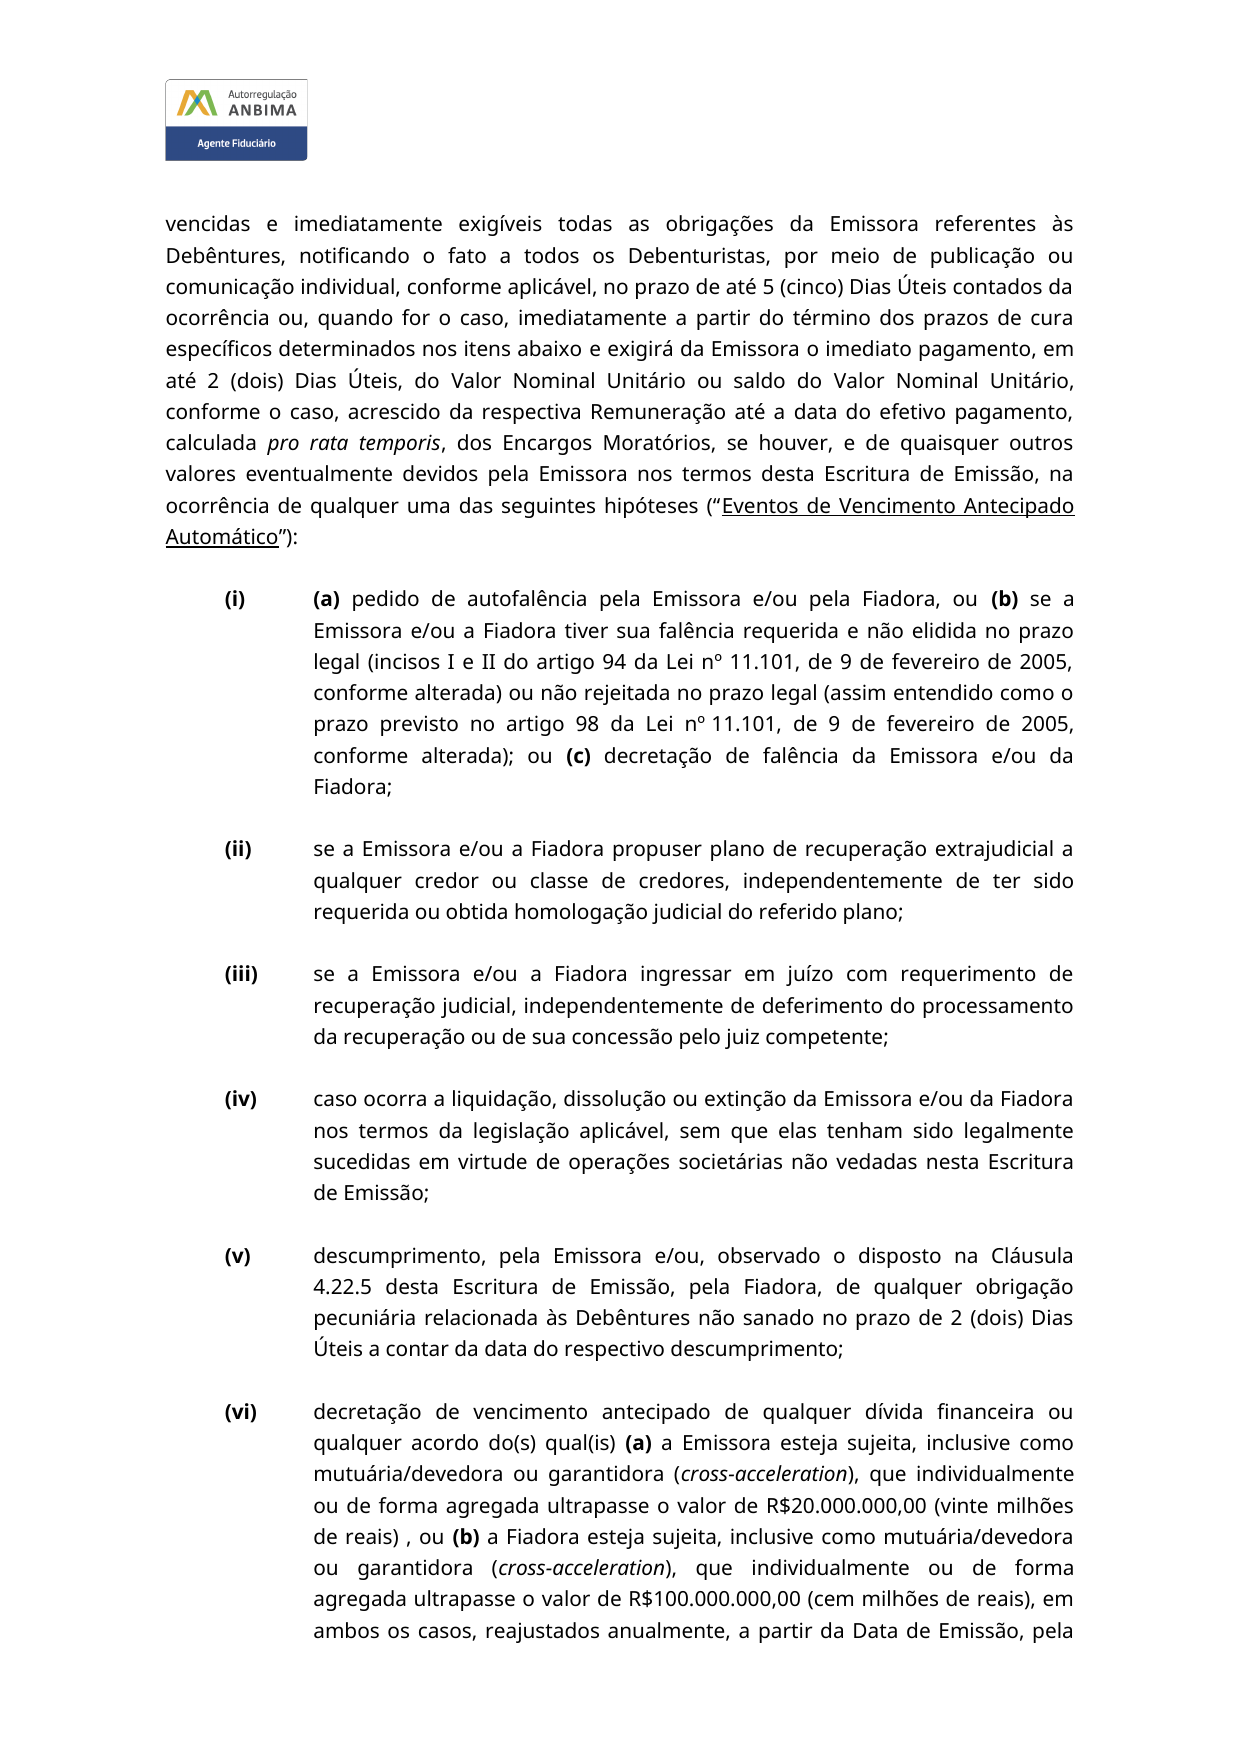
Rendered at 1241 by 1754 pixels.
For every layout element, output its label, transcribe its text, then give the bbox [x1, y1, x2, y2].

picture [165, 79, 308, 161]
list caso ocorra a liquidação, dissolução ou extinção da Emissora e/ou da Fiadora nos termos da legislação aplicável, sem que elas tenham sido legalmente sucedidas em virtude de operações societárias não vedadas nesta Escritura de Emissão; [224, 1082, 1075, 1207]
list se a Emissora e/ou a Fiadora ingressar em juízo com requerimento de recuperação judicial, independentemente de deferimento do processamento da recuperação ou de sua concessão pelo juiz competente; [224, 957, 1075, 1051]
list descumprimento, pela Emissora e/ou, observado o disposto na Cláusula 4.22.5 desta Escritura de Emissão, pela Fiadora, de qualquer obrigação pecuniária relacionada às Debêntures não sanado no prazo de 2 (dois) Dias Úteis a contar da data do respectivo descumprimento; [224, 1238, 1075, 1363]
list se a Emissora e/ou a Fiadora propuser plano de recuperação extrajudicial a qualquer credor ou classe de credores, independentemente de ter sido requerida ou obtida homologação judicial do referido plano; [224, 832, 1075, 926]
list (a) pedido de autofalência pela Emissora e/ou pela Fiadora, ou (b) se a Emissora e/ou a Fiadora tiver sua falência requerida e não elidida no prazo legal (incisos I e II do artigo 94 da Lei nº 11.101, de 9 de fevereiro de 2005, conforme alterada) ou não rejeitada no prazo legal (assim entendido como o prazo previsto no artigo 98 da Lei nº 11.101, de 9 de fevereiro de 2005, conforme alterada); ou (c) decretação de falência da Emissora e/ou da Fiadora; [224, 582, 1075, 801]
